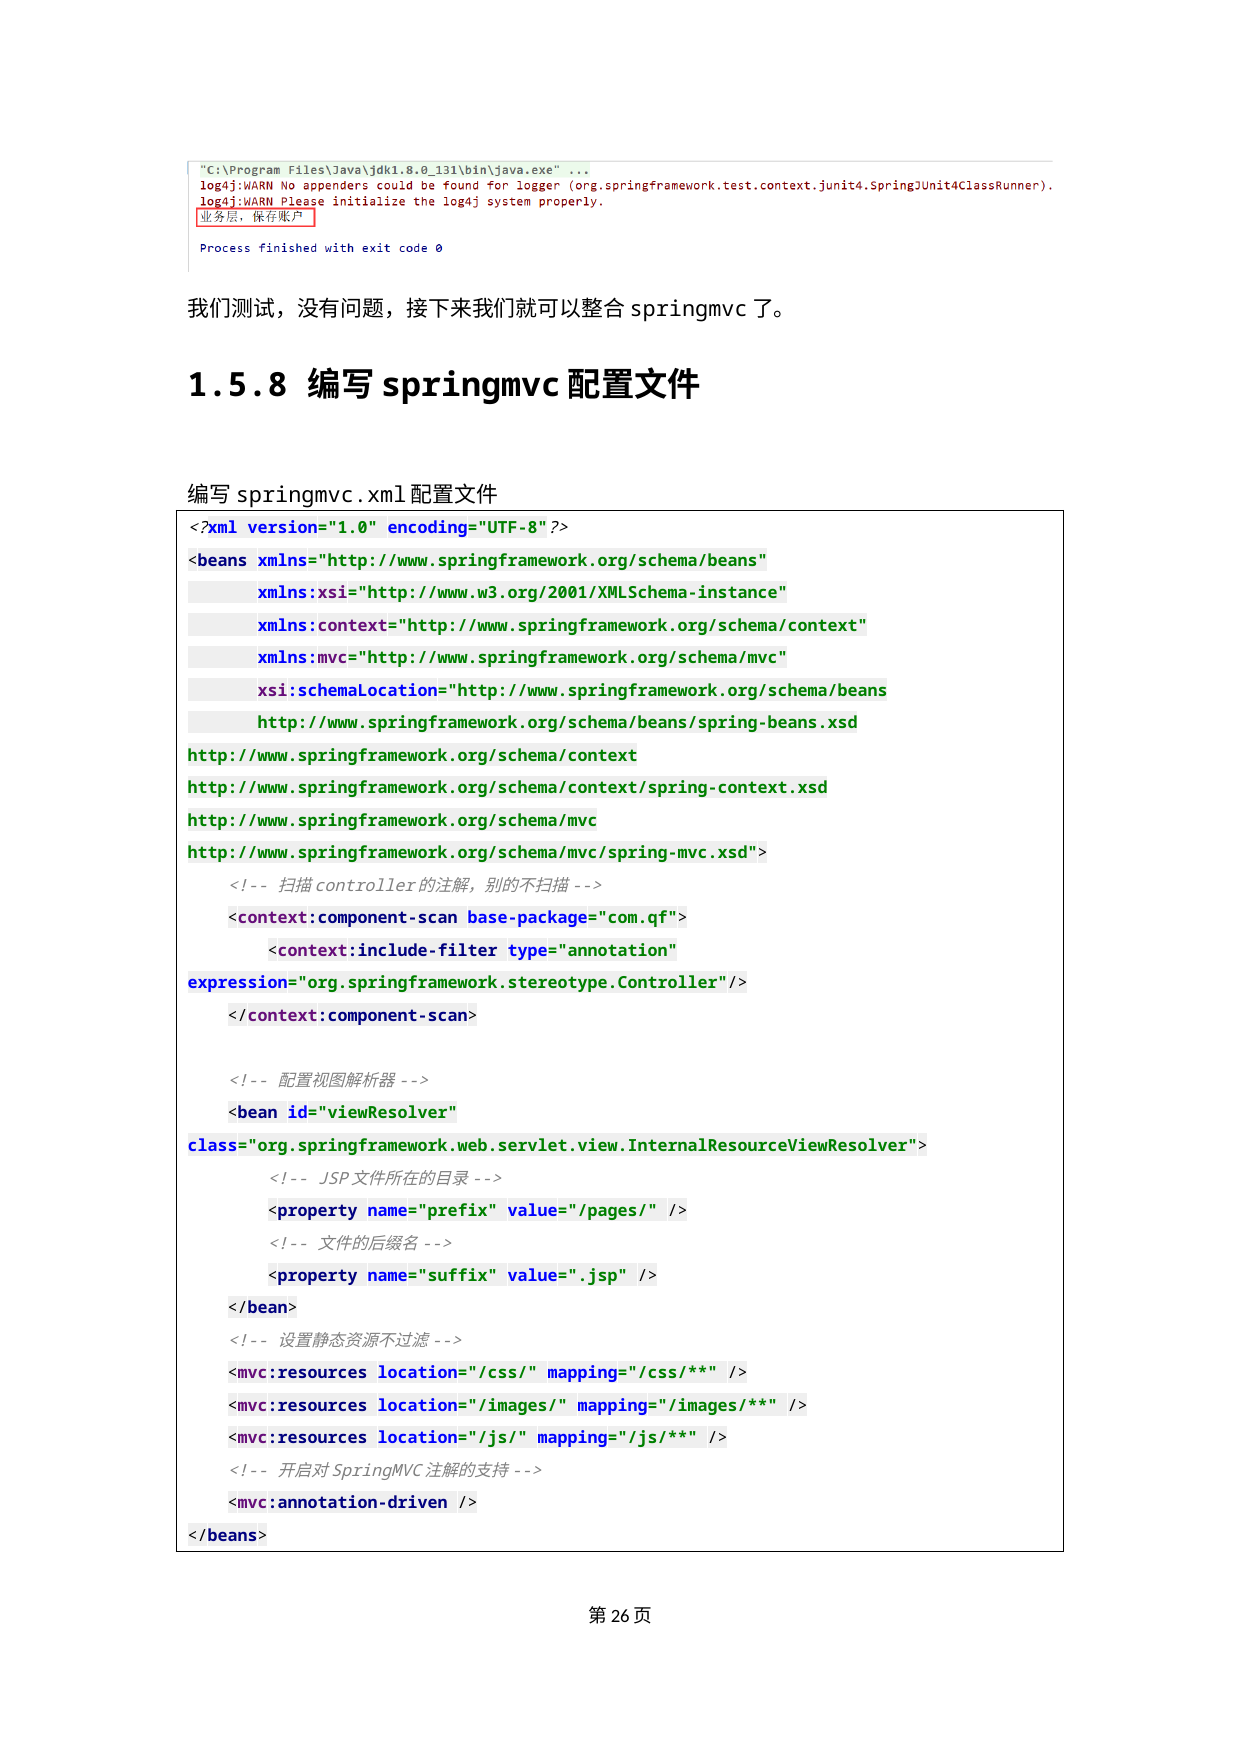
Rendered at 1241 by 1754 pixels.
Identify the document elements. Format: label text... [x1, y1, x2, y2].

text 编写springmvc.xml配置文件 [187, 477, 1053, 510]
subtitle 1.5.8 编写springmvc配置文件 [187, 350, 1053, 415]
text 我们测试，没有问题，接下来我们就可以整合springmvc了。 [187, 290, 1053, 323]
picture [187, 160, 1053, 272]
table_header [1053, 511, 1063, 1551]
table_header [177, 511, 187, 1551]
